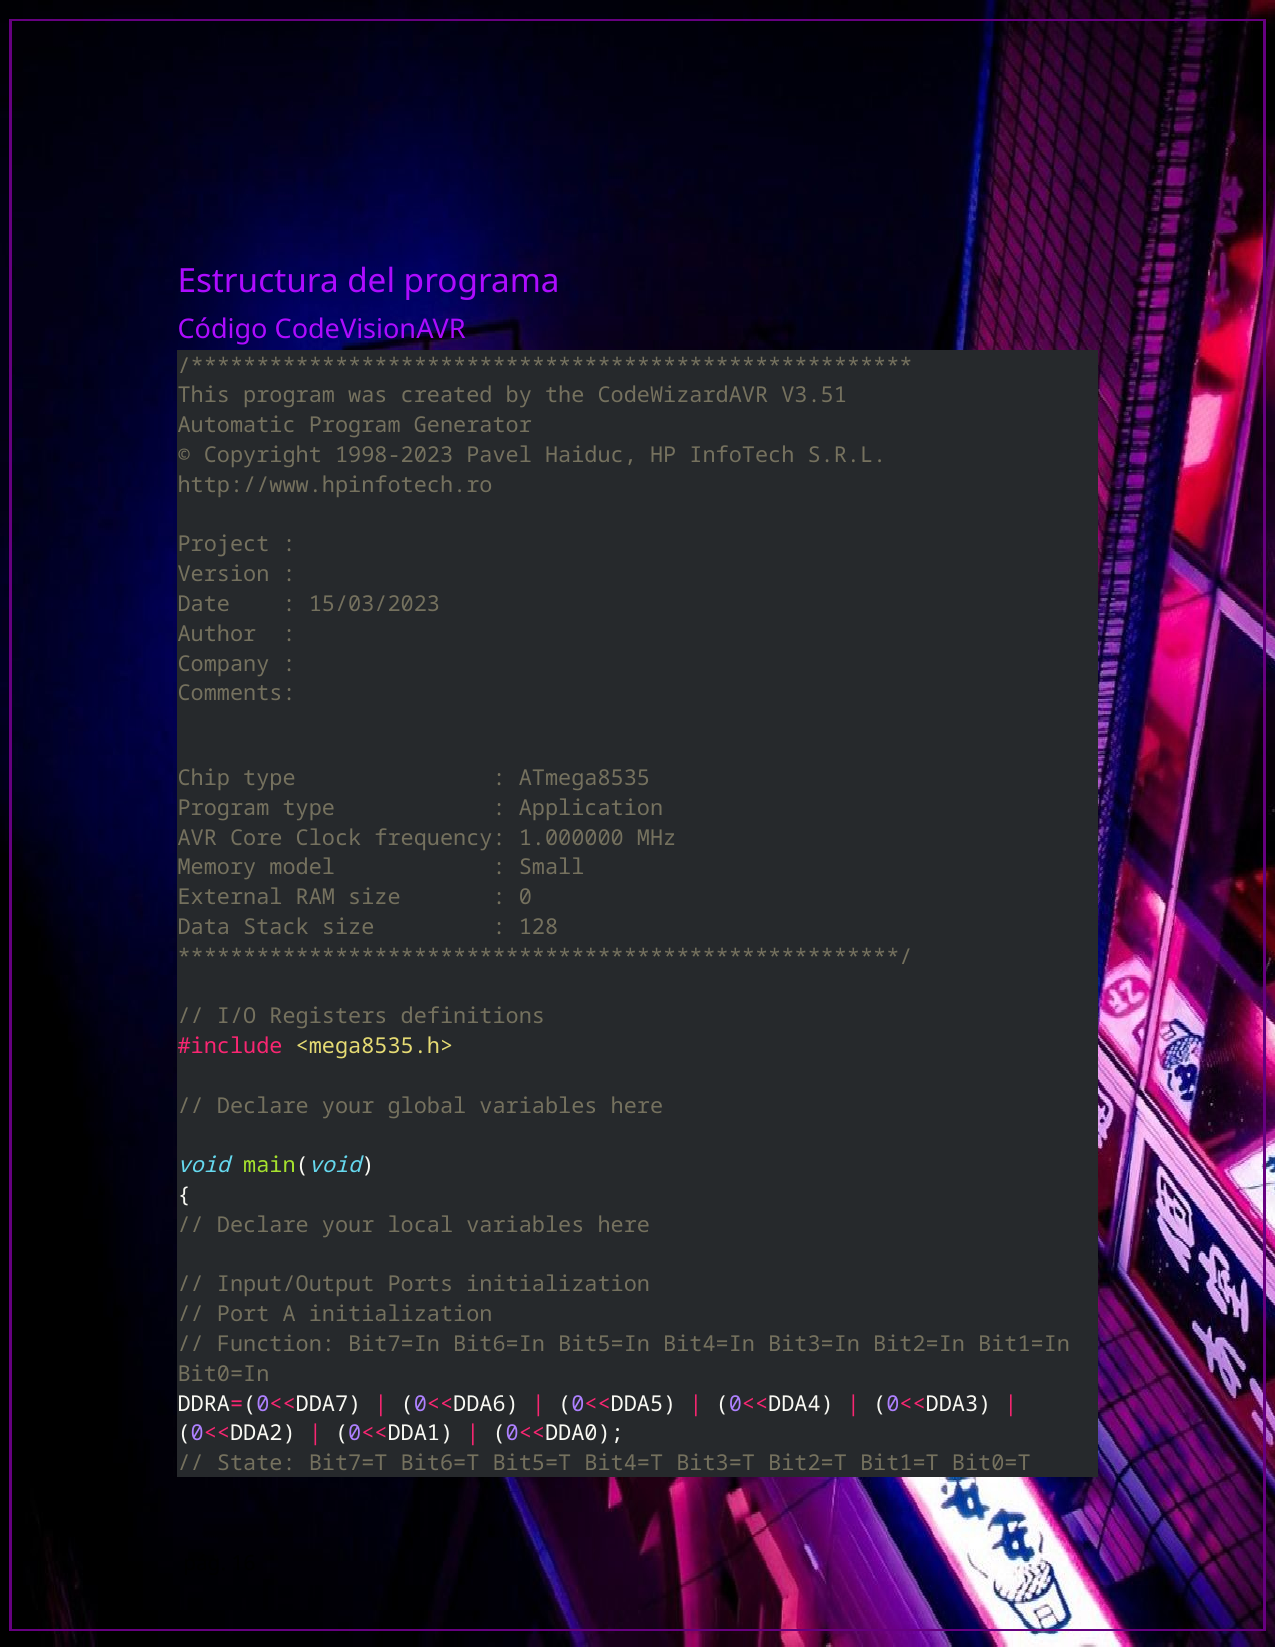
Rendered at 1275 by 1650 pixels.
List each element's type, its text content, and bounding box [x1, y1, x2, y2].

text Chip type : ATmega8535 [177, 762, 1098, 792]
text Automatic Program Generator [177, 409, 1098, 439]
text DDRA=(0<<DDA7) | (0<<DDA6) | (0<<DDA5) | (0<<DDA4) | (0<<DDA3) | (0<<DDA2) | (0<<DDA1) | (0<<DDA0); [177, 1388, 1098, 1447]
text Company : [177, 648, 1098, 677]
text // Input/Output Ports initialization [177, 1268, 1098, 1298]
text // Declare your local variables here [177, 1209, 1098, 1239]
text // State: Bit7=T Bit6=T Bit5=T Bit4=T Bit3=T Bit2=T Bit1=T Bit0=T [177, 1447, 1098, 1477]
text This program was created by the CodeWizardAVR V3.51 [177, 379, 1098, 409]
text Date : 15/03/2023 [177, 588, 1098, 618]
text /******************************************************* [177, 350, 1098, 379]
text *******************************************************/ [177, 941, 1098, 971]
text // Function: Bit7=In Bit6=In Bit5=In Bit4=In Bit3=In Bit2=In Bit1=In Bit0=In [177, 1328, 1098, 1388]
text Program type : Application [177, 792, 1098, 822]
text // Port A initialization [177, 1298, 1098, 1328]
subtitle Estructura del programa [177, 257, 1098, 302]
text AVR Core Clock frequency: 1.000000 MHz [177, 822, 1098, 851]
text // Declare your global variables here [177, 1090, 1098, 1119]
text Memory model : Small [177, 851, 1098, 881]
text Comments: [177, 677, 1098, 707]
text #include <mega8535.h> [177, 1030, 1098, 1060]
text Author : [177, 618, 1098, 648]
text Project : [177, 528, 1098, 558]
text // I/O Registers definitions [177, 1000, 1098, 1030]
text External RAM size : 0 [177, 881, 1098, 911]
text Version : [177, 558, 1098, 588]
picture [0, 0, 1275, 1647]
text Data Stack size : 128 [177, 911, 1098, 941]
subtitle Código CodeVisionAVR [177, 310, 1098, 347]
text { [177, 1179, 1098, 1209]
text © Copyright 1998-2023 Pavel Haiduc, HP InfoTech S.R.L. [177, 439, 1098, 469]
text void main(void) [177, 1149, 1098, 1179]
text http://www.hpinfotech.ro [177, 469, 1098, 499]
